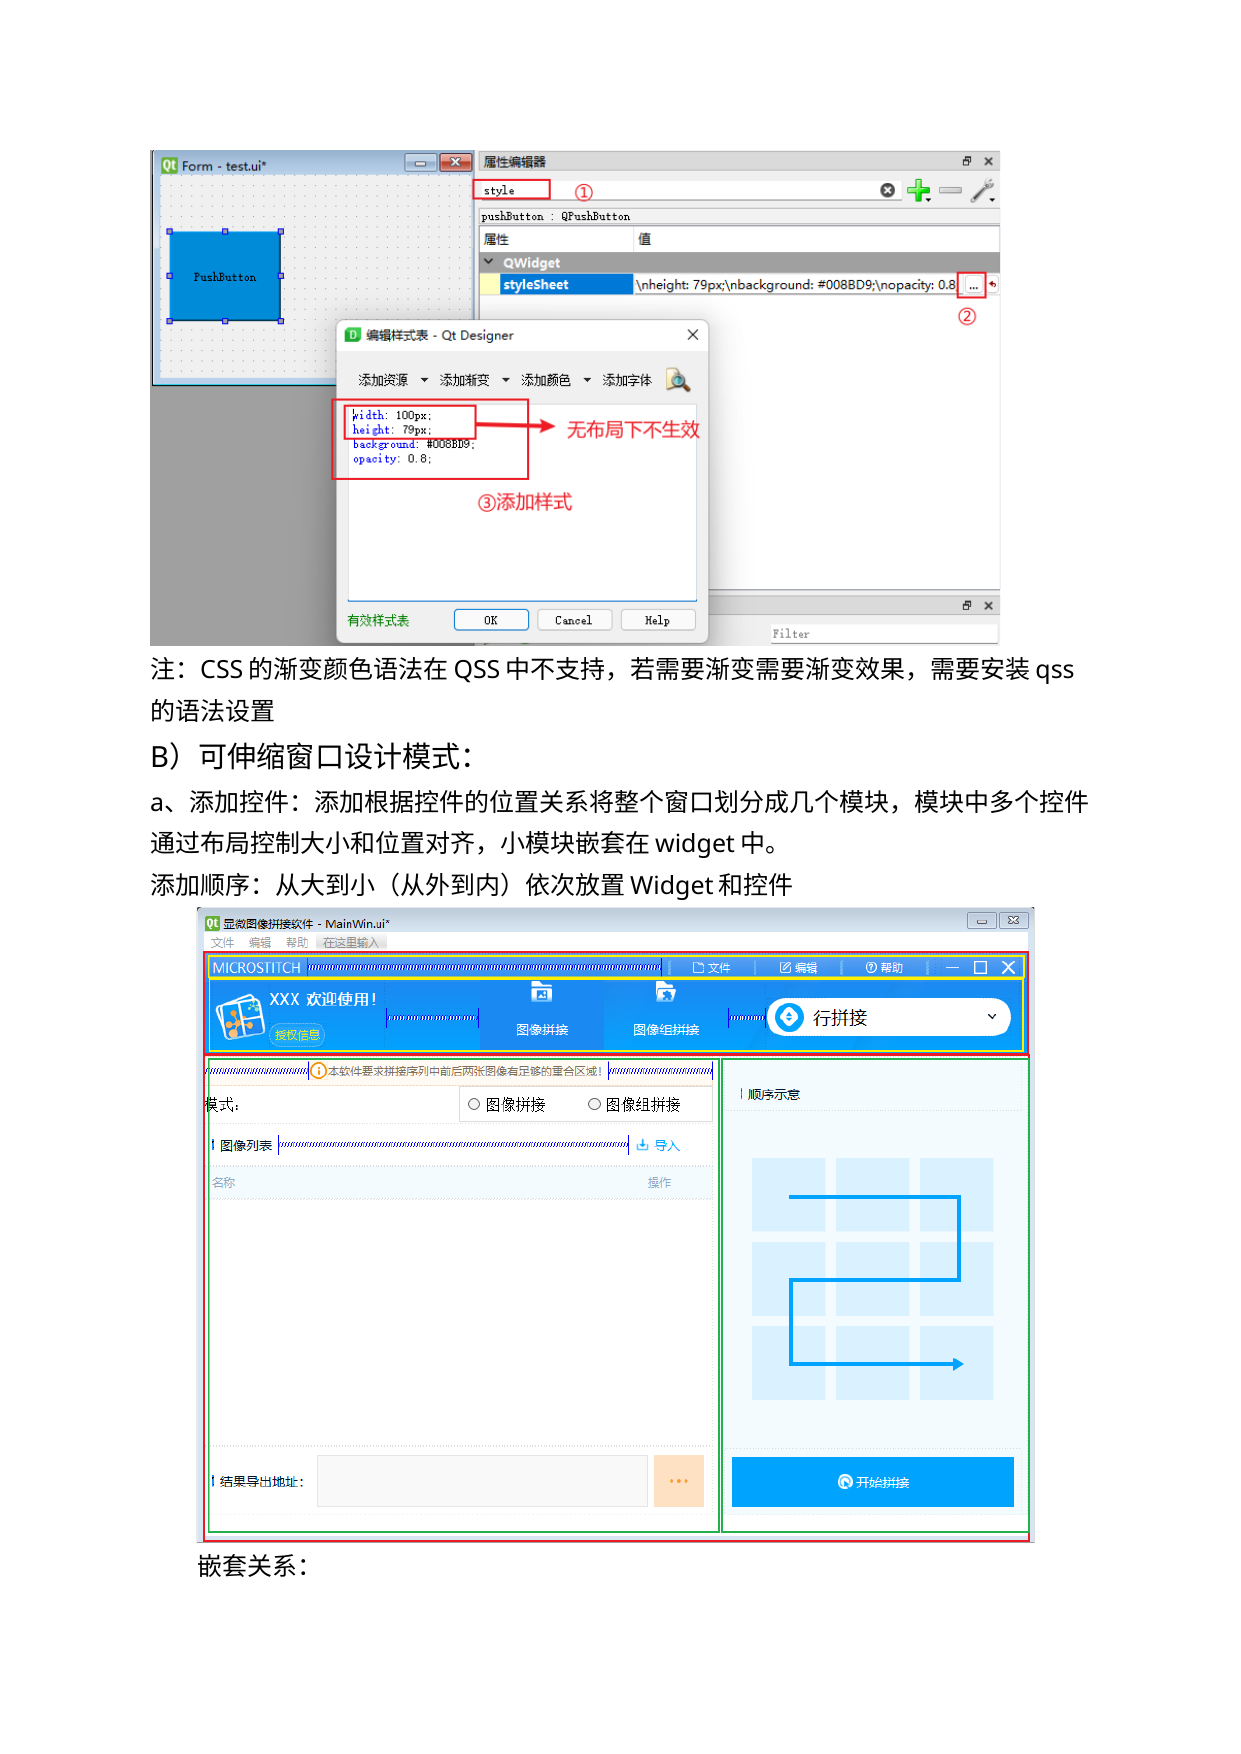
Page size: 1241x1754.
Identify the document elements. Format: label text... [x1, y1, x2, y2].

picture [150, 150, 1001, 646]
text 注：CSS的渐变颜色语法在QSS中不支持，若需要渐变需要渐变效果，需要安装qss的语法设置 [150, 650, 1090, 728]
text a、添加控件：添加根据控件的位置关系将整个窗口划分成几个模块，模块中多个控件通过布局控制大小和位置对齐，小模块嵌套在widget中。 [150, 782, 1090, 860]
text 添加顺序：从大到小（从外到内）依次放置Widget和控件 [150, 865, 1090, 902]
text B）可伸缩窗口设计模式： [150, 733, 1090, 776]
picture [196, 907, 1035, 1543]
text 嵌套关系： [197, 1546, 1090, 1582]
